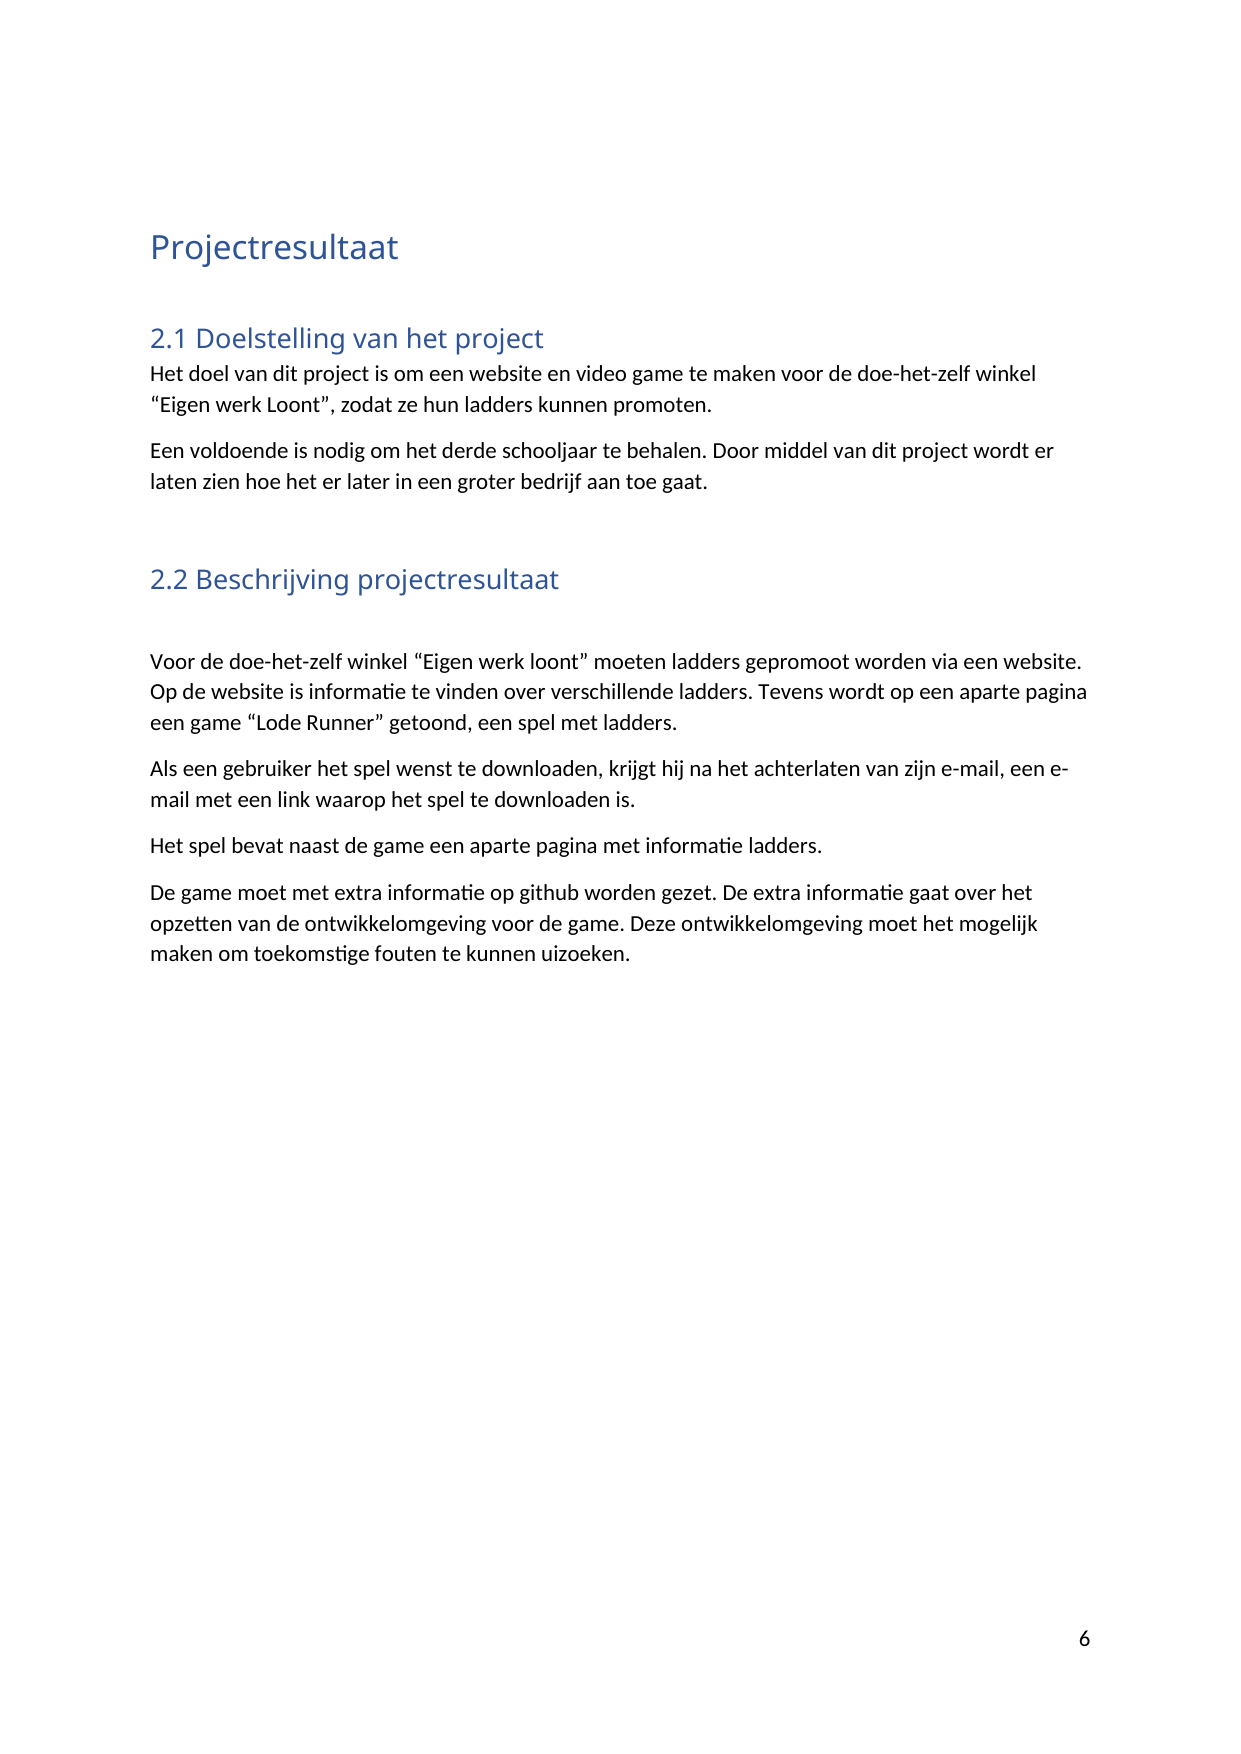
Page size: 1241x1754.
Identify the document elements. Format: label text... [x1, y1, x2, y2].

text Het doel van dit project is om een website en video game te maken voor de doe-het-zelf winkel “Eigen werk Loont”, zodat ze hun ladders kunnen promoten. [150, 359, 1090, 418]
text Het spel bevat naast de game een aparte pagina met informatie ladders. [150, 832, 1090, 860]
text De game moet met extra informatie op github worden gezet. De extra informatie gaat over het opzetten van de ontwikkelomgeving voor de game. Deze ontwikkelomgeving moet het mogelijk maken om toekomstige fouten te kunnen uizoeken. [150, 878, 1090, 967]
subtitle 2.2 Beschrijving projectresultaat [150, 561, 1090, 597]
text Voor de doe-het-zelf winkel “Eigen werk loont” moeten ladders gepromoot worden via een website. Op de website is informatie te vinden over verschillende ladders. Tevens wordt op een aparte pagina een game “Lode Runner” getoond, een spel met ladders. [150, 647, 1090, 736]
text Als een gebruiker het spel wenst te downloaden, krijgt hij na het achterlaten van zijn e-mail, een e-mail met een link waarop het spel te downloaden is. [150, 754, 1090, 813]
subtitle 2.1 Doelstelling van het project [150, 320, 1090, 357]
subtitle Projectresultaat [150, 224, 1090, 269]
text Een voldoende is nodig om het derde schooljaar te behalen. Door middel van dit project wordt er laten zien hoe het er later in een groter bedrijf aan toe gaat. [150, 437, 1090, 495]
